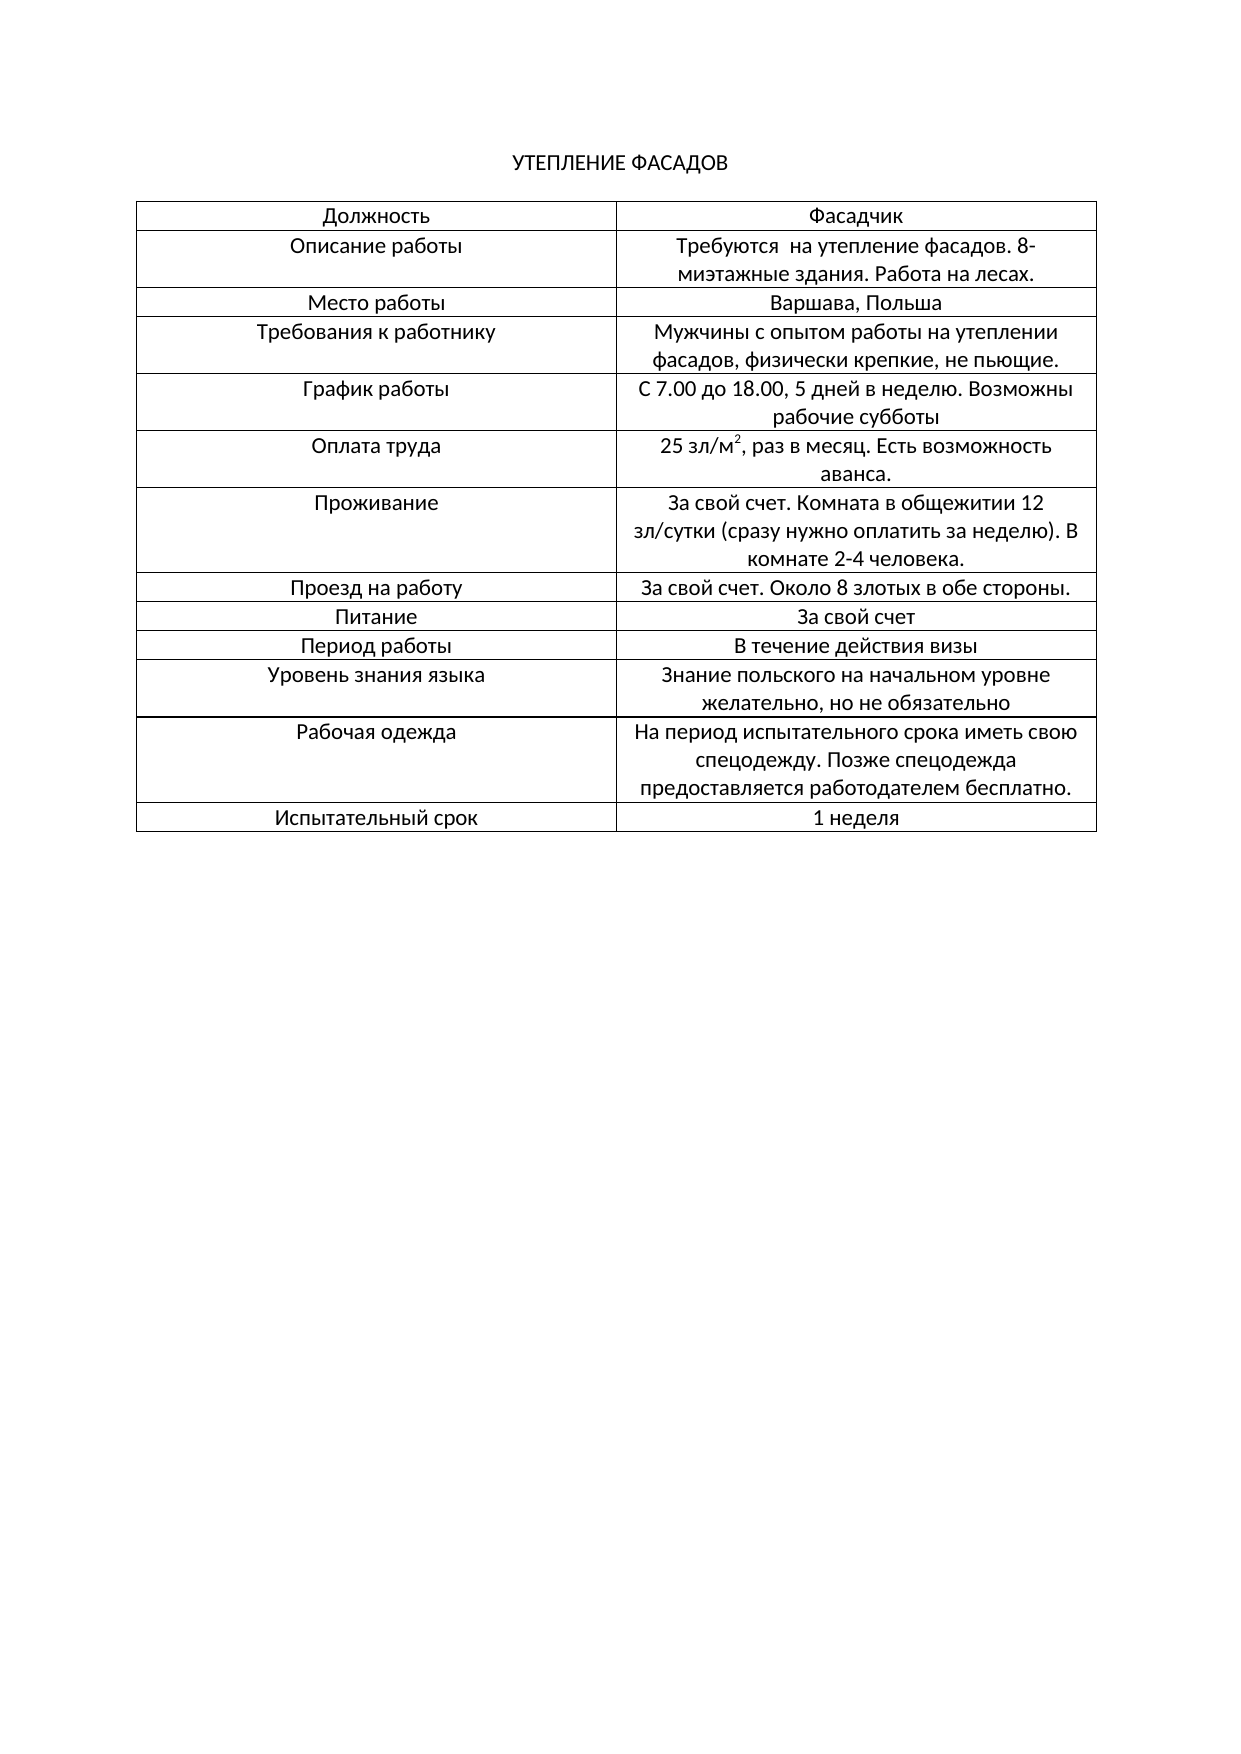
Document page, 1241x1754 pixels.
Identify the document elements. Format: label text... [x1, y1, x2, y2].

table_cell Описание работы [137, 231, 616, 287]
table_cell За свой счет. Комната в общежитии 12 зл/сутки (сразу нужно оплатить за неделю). В комнате 2-4 человека. [617, 488, 1096, 572]
table_cell Требуются на утепление фасадов. 8-миэтажные здания. Работа на лесах. [617, 231, 1096, 287]
table_cell Требования к работнику [137, 317, 616, 373]
table_cell 1 неделя [617, 803, 1096, 831]
table_cell Рабочая одежда [137, 718, 616, 802]
table_cell Оплата труда [137, 431, 616, 487]
table_cell Мужчины с опытом работы на утеплении фасадов, физически крепкие, не пьющие. [617, 317, 1096, 373]
table_cell Проживание [137, 488, 616, 572]
table_cell Знание польского на начальном уровне желательно, но не обязательно [617, 660, 1096, 716]
text УТЕПЛЕНИЕ ФАСАДОВ [148, 148, 1093, 176]
table_cell Уровень знания языка [137, 660, 616, 716]
table_header Фасадчик [617, 202, 1096, 230]
table_header Должность [137, 202, 616, 230]
table_cell Период работы [137, 631, 616, 659]
table_cell Питание [137, 602, 616, 630]
table_cell Варшава, Польша [617, 288, 1096, 316]
table_cell За свой счет. Около 8 злотых в обе стороны. [617, 573, 1096, 601]
table_cell На период испытательного срока иметь свою спецодежду. Позже спецодежда предоставляется работодателем бесплатно. [617, 718, 1096, 802]
table_cell В течение действия визы [617, 631, 1096, 659]
table_cell Место работы [137, 288, 616, 316]
table_cell Проезд на работу [137, 573, 616, 601]
table_cell С 7.00 до 18.00, 5 дней в неделю. Возможны рабочие субботы [617, 374, 1096, 430]
table_cell График работы [137, 374, 616, 430]
table_cell За свой счет [617, 602, 1096, 630]
table_cell 25 зл/м2, раз в месяц. Есть возможность аванса. [617, 431, 1096, 487]
table_cell Испытательный срок [137, 803, 616, 831]
